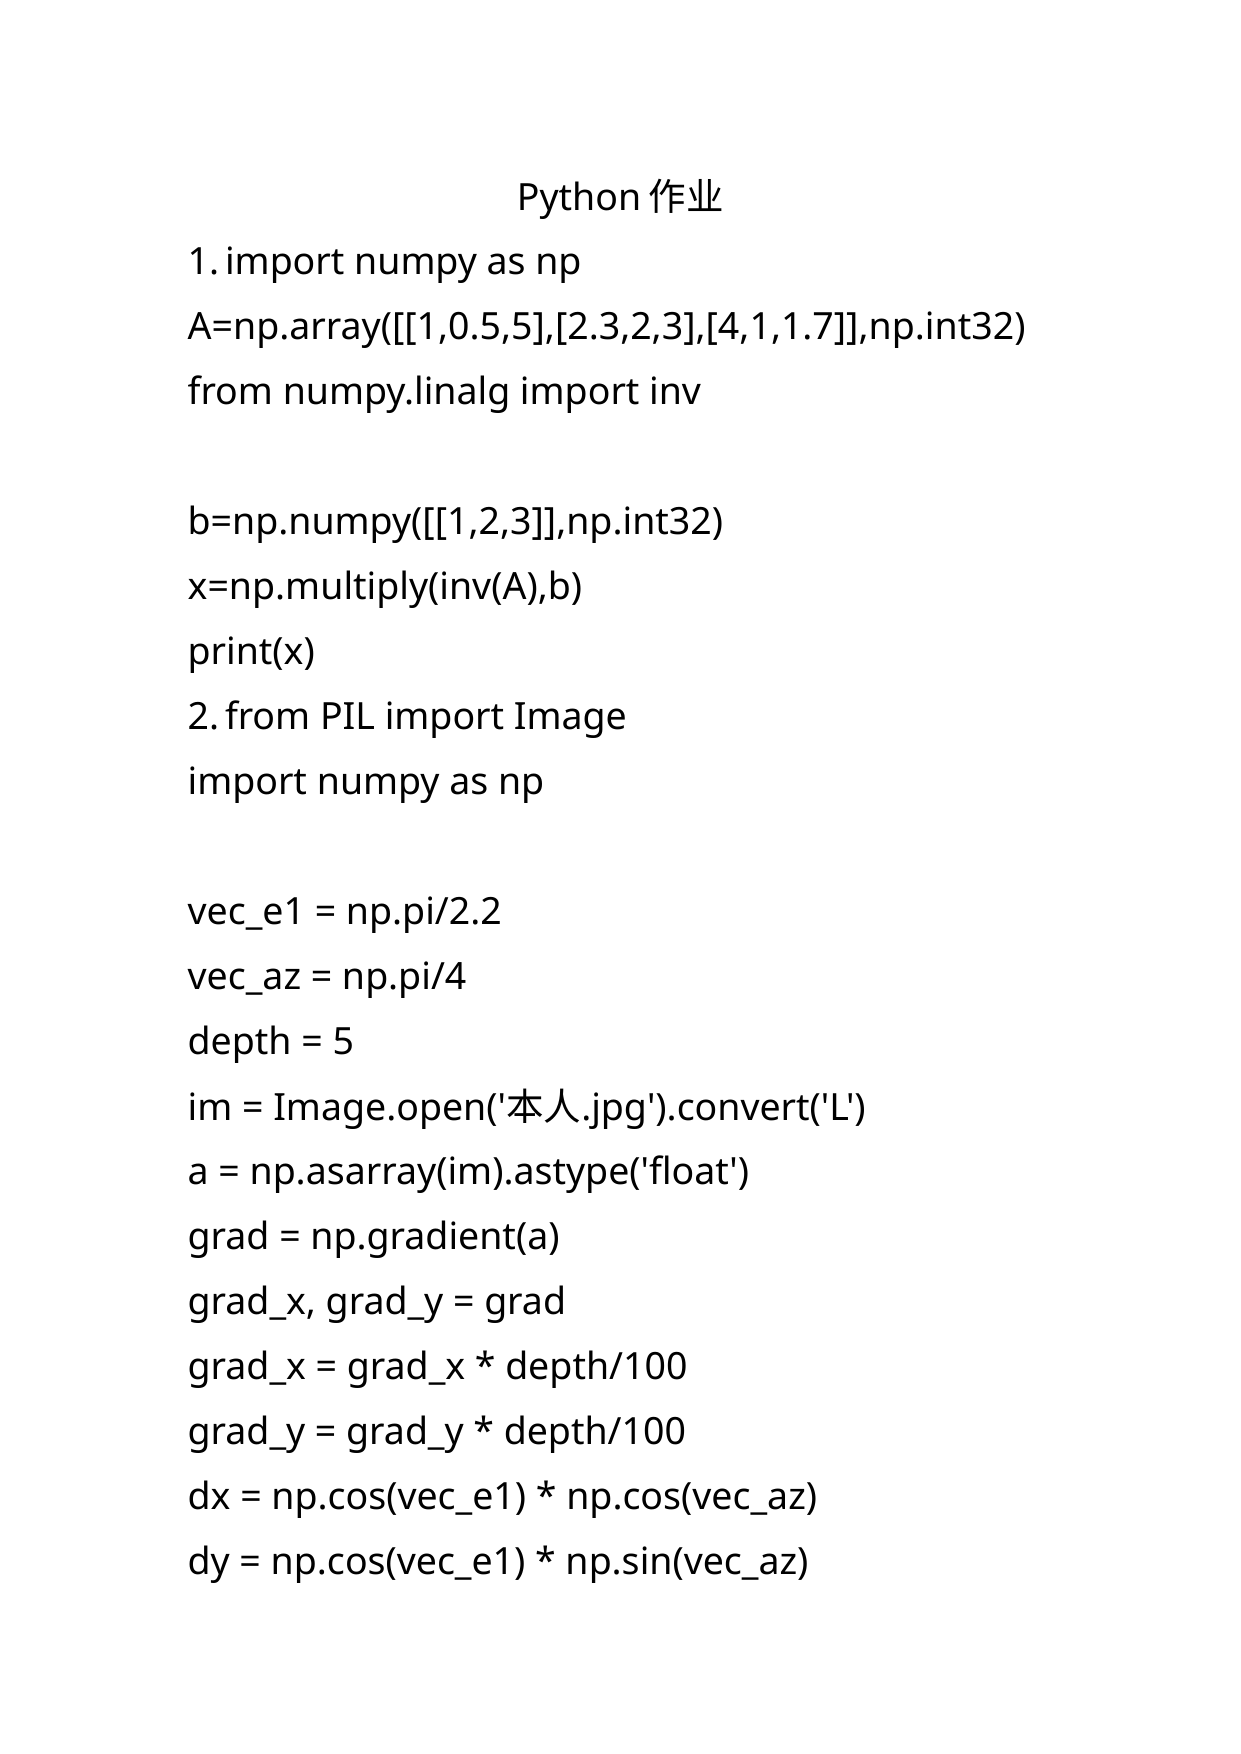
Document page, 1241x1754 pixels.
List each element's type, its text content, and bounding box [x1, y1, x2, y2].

text grad_x = grad_x * depth/100 [187, 1332, 1053, 1397]
text A=np.array([[1,0.5,5],[2.3,2,3],[4,1,1.7]],np.int32) [187, 292, 1053, 357]
text 2. from PIL import Image [187, 682, 1053, 747]
text Python作业 [187, 162, 1053, 227]
text grad_y = grad_y * depth/100 [187, 1397, 1053, 1462]
text print(x) [187, 617, 1053, 682]
text from numpy.linalg import inv [187, 357, 1053, 422]
text a = np.asarray(im).astype('float') [187, 1137, 1053, 1202]
text grad = np.gradient(a) [187, 1202, 1053, 1267]
text dy = np.cos(vec_e1) * np.sin(vec_az) [187, 1527, 1053, 1592]
text b=np.numpy([[1,2,3]],np.int32) [187, 487, 1053, 552]
text 1. import numpy as np [187, 227, 1053, 292]
text dx = np.cos(vec_e1) * np.cos(vec_az) [187, 1462, 1053, 1527]
text grad_x, grad_y = grad [187, 1267, 1053, 1332]
text im = Image.open('本人.jpg').convert('L') [187, 1072, 1053, 1137]
text import numpy as np [187, 747, 1053, 812]
text vec_e1 = np.pi/2.2 [187, 877, 1053, 942]
text vec_az = np.pi/4 [187, 942, 1053, 1007]
text depth = 5 [187, 1007, 1053, 1072]
text x=np.multiply(inv(A),b) [187, 552, 1053, 617]
